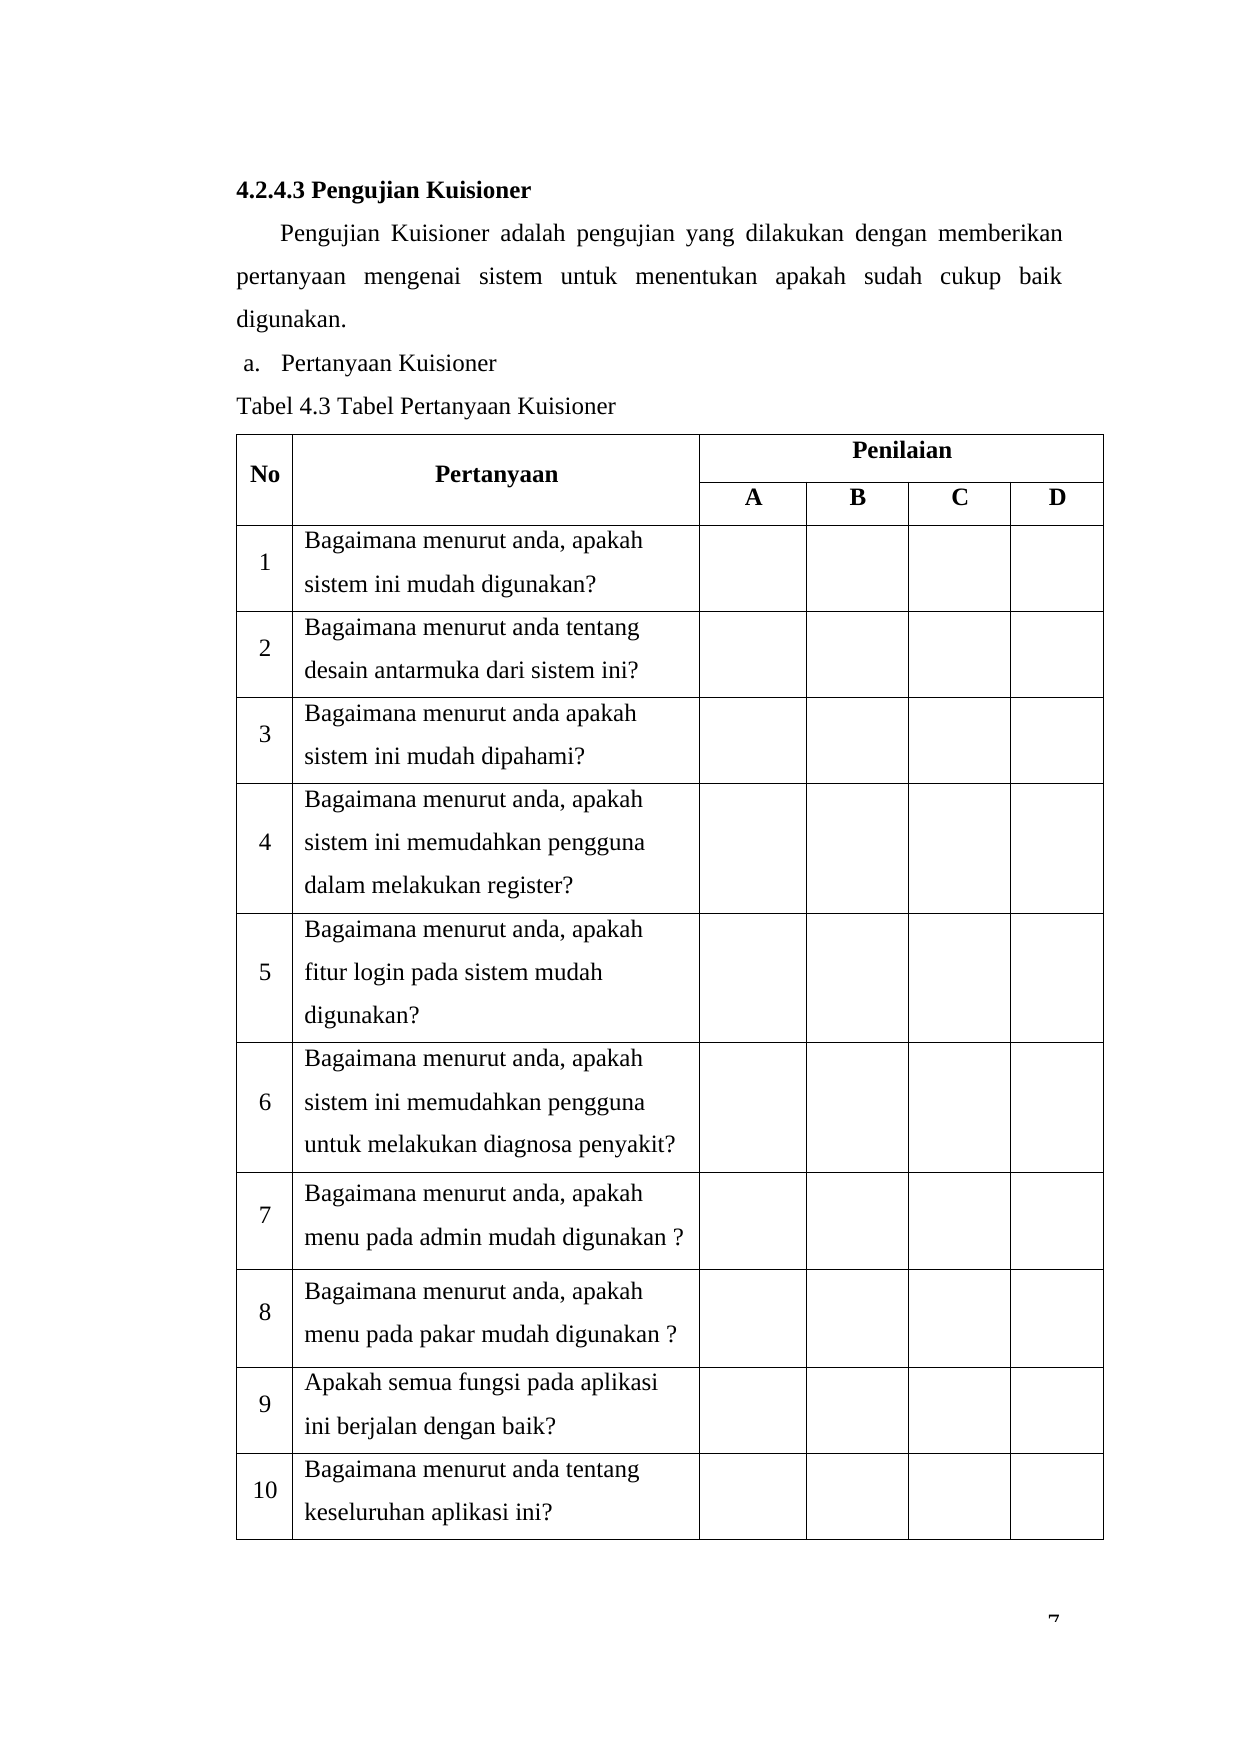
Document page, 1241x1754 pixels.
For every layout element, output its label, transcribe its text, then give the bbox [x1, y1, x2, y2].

table_cell 9 [237, 1368, 292, 1453]
table_cell 1 [237, 526, 292, 611]
table_cell [700, 784, 806, 913]
table_cell [700, 914, 806, 1042]
table_cell Bagaimana menurut anda, apakah menu pada admin mudah digunakan ? [293, 1173, 699, 1269]
table_cell [909, 1173, 1010, 1269]
table_cell [700, 1270, 806, 1367]
table_cell [909, 1368, 1010, 1453]
table_cell [909, 784, 1010, 913]
table_cell 3 [237, 698, 292, 783]
table_cell [909, 1270, 1010, 1367]
table_cell Bagaimana menurut anda, apakah sistem ini mudah digunakan? [293, 526, 699, 611]
table_cell D [1011, 483, 1103, 525]
table_cell [1011, 612, 1103, 697]
text Tabel 4.3 Tabel Pertanyaan Kuisioner [236, 391, 1115, 419]
table_cell Bagaimana menurut anda, apakah fitur login pada sistem mudah digunakan? [293, 914, 699, 1042]
table_cell [909, 612, 1010, 697]
table_cell 7 [237, 1173, 292, 1269]
table_cell [807, 784, 908, 913]
table_cell [700, 1043, 806, 1172]
table_cell Bagaimana menurut anda apakah sistem ini mudah dipahami? [293, 698, 699, 783]
table_cell [700, 698, 806, 783]
table_cell B [807, 483, 908, 525]
table_cell [1011, 1270, 1103, 1367]
table_cell C [909, 483, 1010, 525]
table_header Penilaian [700, 435, 1103, 482]
table_cell Bagaimana menurut anda, apakah menu pada pakar mudah digunakan ? [293, 1270, 699, 1367]
table_cell 8 [237, 1270, 292, 1367]
table_cell 2 [237, 612, 292, 697]
table_cell [909, 1043, 1010, 1172]
table_cell [1011, 914, 1103, 1042]
table_cell Bagaimana menurut anda, apakah sistem ini memudahkan pengguna untuk melakukan diagnosa penyakit? [293, 1043, 699, 1172]
table_cell [1011, 698, 1103, 783]
table_cell [909, 914, 1010, 1042]
table_cell [700, 1173, 806, 1269]
table_cell [807, 1173, 908, 1269]
table_cell [909, 698, 1010, 783]
table_cell [1011, 784, 1103, 913]
table_cell [909, 1454, 1010, 1539]
table_cell 6 [237, 1043, 292, 1172]
table_cell Bagaimana menurut anda, apakah sistem ini memudahkan pengguna dalam melakukan register? [293, 784, 699, 913]
table_cell [700, 1454, 806, 1539]
table_cell [1011, 1043, 1103, 1172]
table_cell [700, 526, 806, 611]
table_cell [1011, 526, 1103, 611]
table_cell 4 [237, 784, 292, 913]
table_cell [807, 1043, 908, 1172]
table_cell [807, 612, 908, 697]
table_cell [700, 1368, 806, 1453]
table_cell A [700, 483, 806, 525]
table_cell 10 [237, 1454, 292, 1539]
table_cell [807, 698, 908, 783]
list Pertanyaan Kuisioner [243, 348, 1115, 377]
table_cell Apakah semua fungsi pada aplikasi ini berjalan dengan baik? [293, 1368, 699, 1453]
table_cell [700, 612, 806, 697]
table_cell Bagaimana menurut anda tentang desain antarmuka dari sistem ini? [293, 612, 699, 697]
table_cell [807, 526, 908, 611]
table_cell [1011, 1454, 1103, 1539]
table_cell [909, 526, 1010, 611]
table_cell Bagaimana menurut anda tentang keseluruhan aplikasi ini? [293, 1454, 699, 1539]
table_cell [807, 914, 908, 1042]
table_header Pertanyaan [293, 435, 699, 525]
table_cell [1011, 1173, 1103, 1269]
table_cell [1011, 1368, 1103, 1453]
text Pengujian Kuisioner adalah pengujian yang dilakukan dengan memberikan pertanyaan mengenai sistem untuk menentukan apakah sudah cukup baik digunakan. [236, 218, 1063, 333]
table_cell [807, 1368, 908, 1453]
table_cell [807, 1270, 908, 1367]
table_cell 5 [237, 914, 292, 1042]
table_header No [237, 435, 292, 525]
table_cell [807, 1454, 908, 1539]
subtitle Pengujian Kuisioner [236, 175, 1115, 204]
